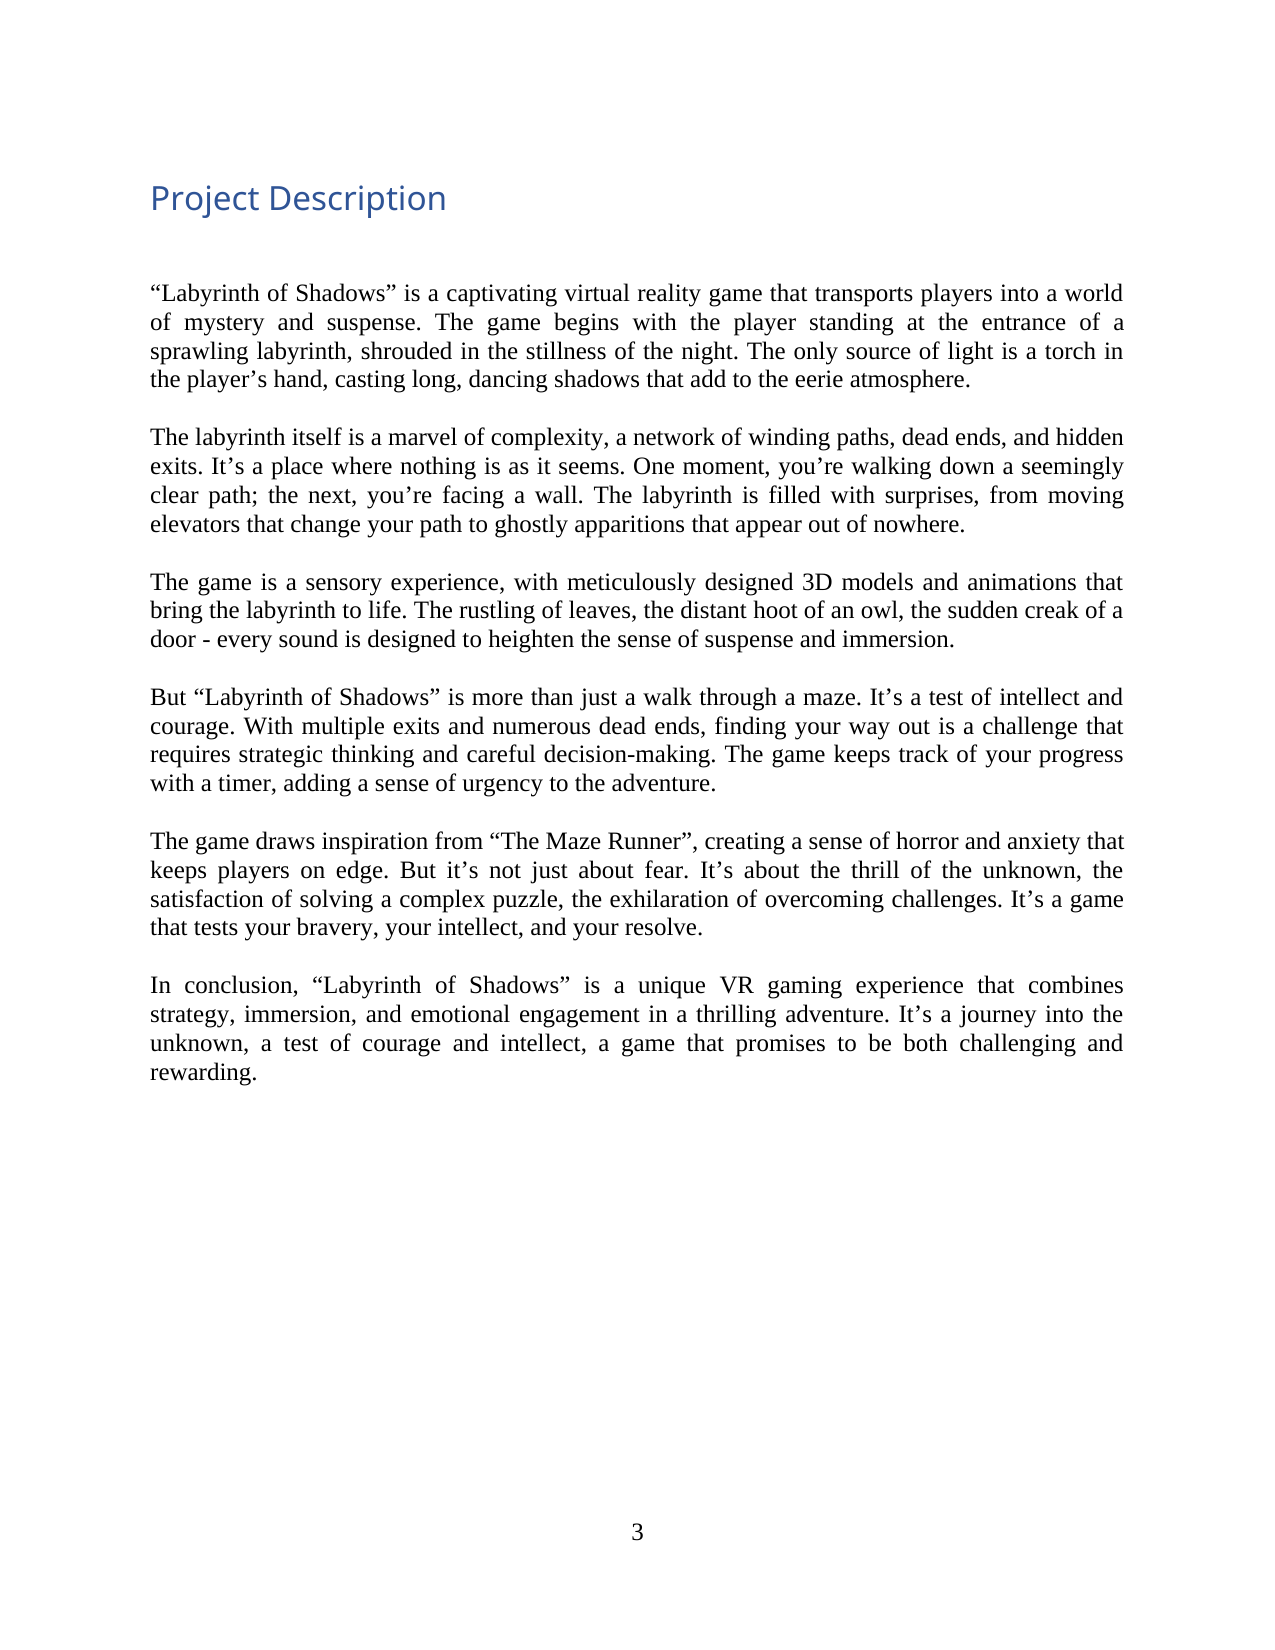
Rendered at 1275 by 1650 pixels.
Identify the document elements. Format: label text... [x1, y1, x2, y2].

text But “Labyrinth of Shadows” is more than just a walk through a maze. It’s a test of intellect and courage. With multiple exits and numerous dead ends, finding your way out is a challenge that requires strategic thinking and careful decision-making. The game keeps track of your progress with a timer, adding a sense of urgency to the adventure. [150, 682, 1125, 797]
text The game draws inspiration from “The Maze Runner”, creating a sense of horror and anxiety that keeps players on edge. But it’s not just about fear. It’s about the thrill of the unknown, the satisfaction of solving a complex puzzle, the exhilaration of overcoming challenges. It’s a game that tests your bravery, your intellect, and your resolve. [150, 826, 1125, 941]
text The game is a sensory experience, with meticulously designed 3D models and animations that bring the labyrinth to life. The rustling of leaves, the distant hoot of an owl, the sudden creak of a door - every sound is designed to heighten the sense of suspense and immersion. [150, 567, 1125, 653]
text “Labyrinth of Shadows” is a captivating virtual reality game that transports players into a world of mystery and suspense. The game begins with the player standing at the entrance of a sprawling labyrinth, shrouded in the stillness of the night. The only source of light is a torch in the player’s hand, casting long, dancing shadows that add to the eerie atmosphere. [150, 278, 1125, 393]
subtitle Project Description [150, 175, 1125, 220]
text In conclusion, “Labyrinth of Shadows” is a unique VR gaming experience that combines strategy, immersion, and emotional engagement in a thrilling adventure. It’s a journey into the unknown, a test of courage and intellect, a game that promises to be both challenging and rewarding. [150, 970, 1125, 1085]
text The labyrinth itself is a marvel of complexity, a network of winding paths, dead ends, and hidden exits. It’s a place where nothing is as it seems. One moment, you’re walking down a seemingly clear path; the next, you’re facing a wall. The labyrinth is filled with surprises, from moving elevators that change your path to ghostly apparitions that appear out of nowhere. [150, 422, 1125, 537]
